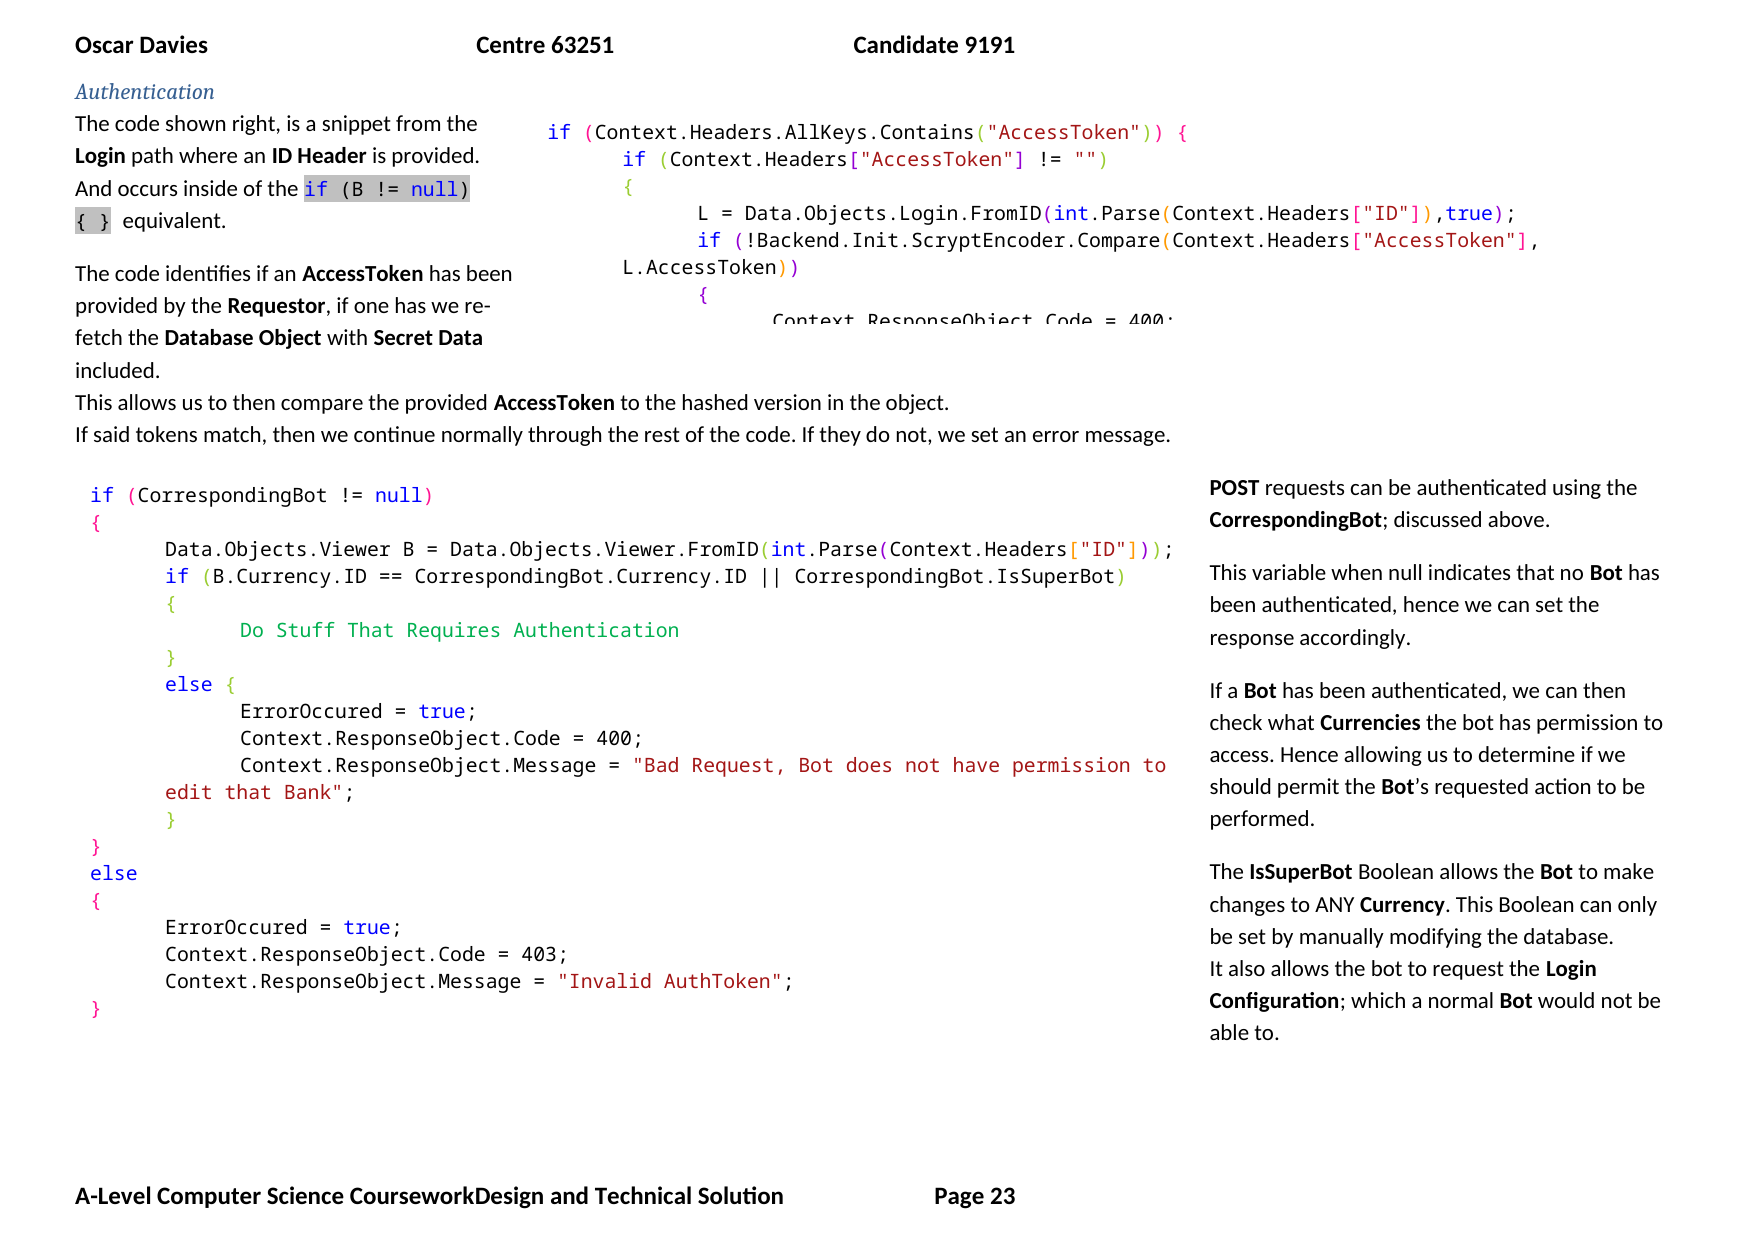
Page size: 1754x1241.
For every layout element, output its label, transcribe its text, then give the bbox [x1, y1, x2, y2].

text POST requests can be authenticated using the CorrespondingBot; discussed above. [1194, 473, 1679, 533]
text If a Bot has been authenticated, we can then check what Currencies the bot has permission to access. Hence allowing us to determine if we should permit the Bot’s requested action to be performed. [1194, 676, 1679, 832]
text The IsSuperBot Boolean allows the Bot to make changes to ANY Currency. This Boolean can only be set by manually modifying the database. It also allows the bot to request the Login Configuration; which a normal Bot would not be able to. [75, 857, 1679, 1046]
text The code identifies if an AccessToken has been provided by the Requestor, if one has we re-fetch the Database Object with Secret Data included. This allows us to then compare the provided AccessToken to the hashed version in the object. If said tokens match, then we continue normally through the rest of the code. If they do not, we set an error message. [75, 259, 1679, 448]
text The code shown right, is a snippet from the Login path where an ID Header is provided. And occurs inside of the if (B != null) { } equivalent. [75, 109, 1679, 234]
subtitle Authentication [75, 79, 1679, 106]
text This variable when null indicates that no Bot has been authenticated, hence we can set the response accordingly. [1194, 558, 1679, 651]
